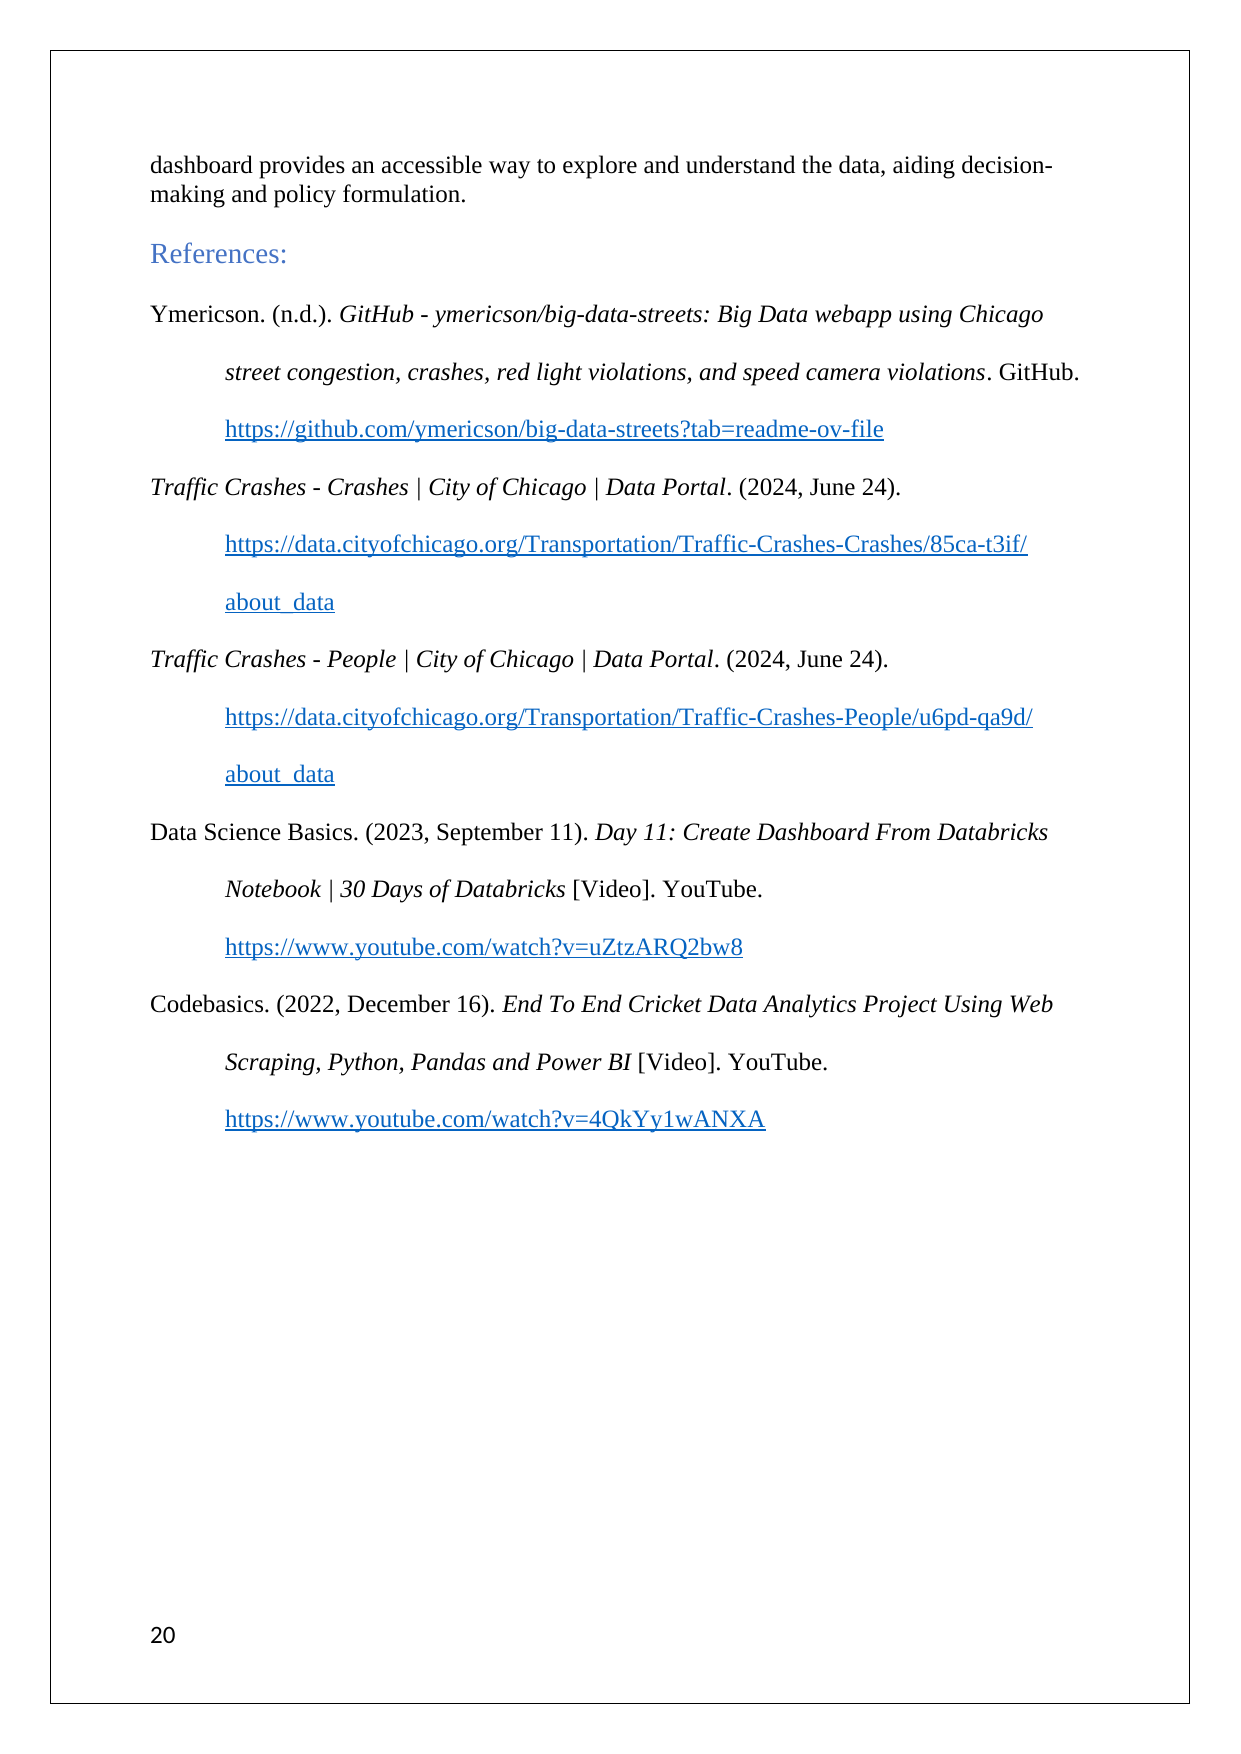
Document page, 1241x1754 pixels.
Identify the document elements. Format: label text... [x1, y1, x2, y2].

text Data Science Basics. (2023, September 11). Day 11: Create Dashboard From Databricks Notebook | 30 Days of Databricks [Video]. YouTube. https://www.youtube.com/watch?v=uZtzARQ2bw8 [150, 817, 1090, 961]
text Ymericson. (n.d.). GitHub - ymericson/big-data-streets: Big Data webapp using Chicago street congestion, crashes, red light violations, and speed camera violations. GitHub. https://github.com/ymericson/big-data-streets?tab=readme-ov-file [150, 299, 1090, 443]
text Codebasics. (2022, December 16). End To End Cricket Data Analytics Project Using Web Scraping, Python, Pandas and Power BI [Video]. YouTube. https://www.youtube.com/watch?v=4QkYy1wANXA [150, 989, 1090, 1133]
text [150, 150, 1090, 207]
text References: [150, 237, 1090, 270]
text Traffic Crashes - Crashes | City of Chicago | Data Portal. (2024, June 24). https://data.cityofchicago.org/Transportation/Traffic-Crashes-Crashes/85ca-t3if/about_data [150, 472, 1090, 616]
text Traffic Crashes - People | City of Chicago | Data Portal. (2024, June 24). https://data.cityofchicago.org/Transportation/Traffic-Crashes-People/u6pd-qa9d/about_data [150, 644, 1090, 788]
